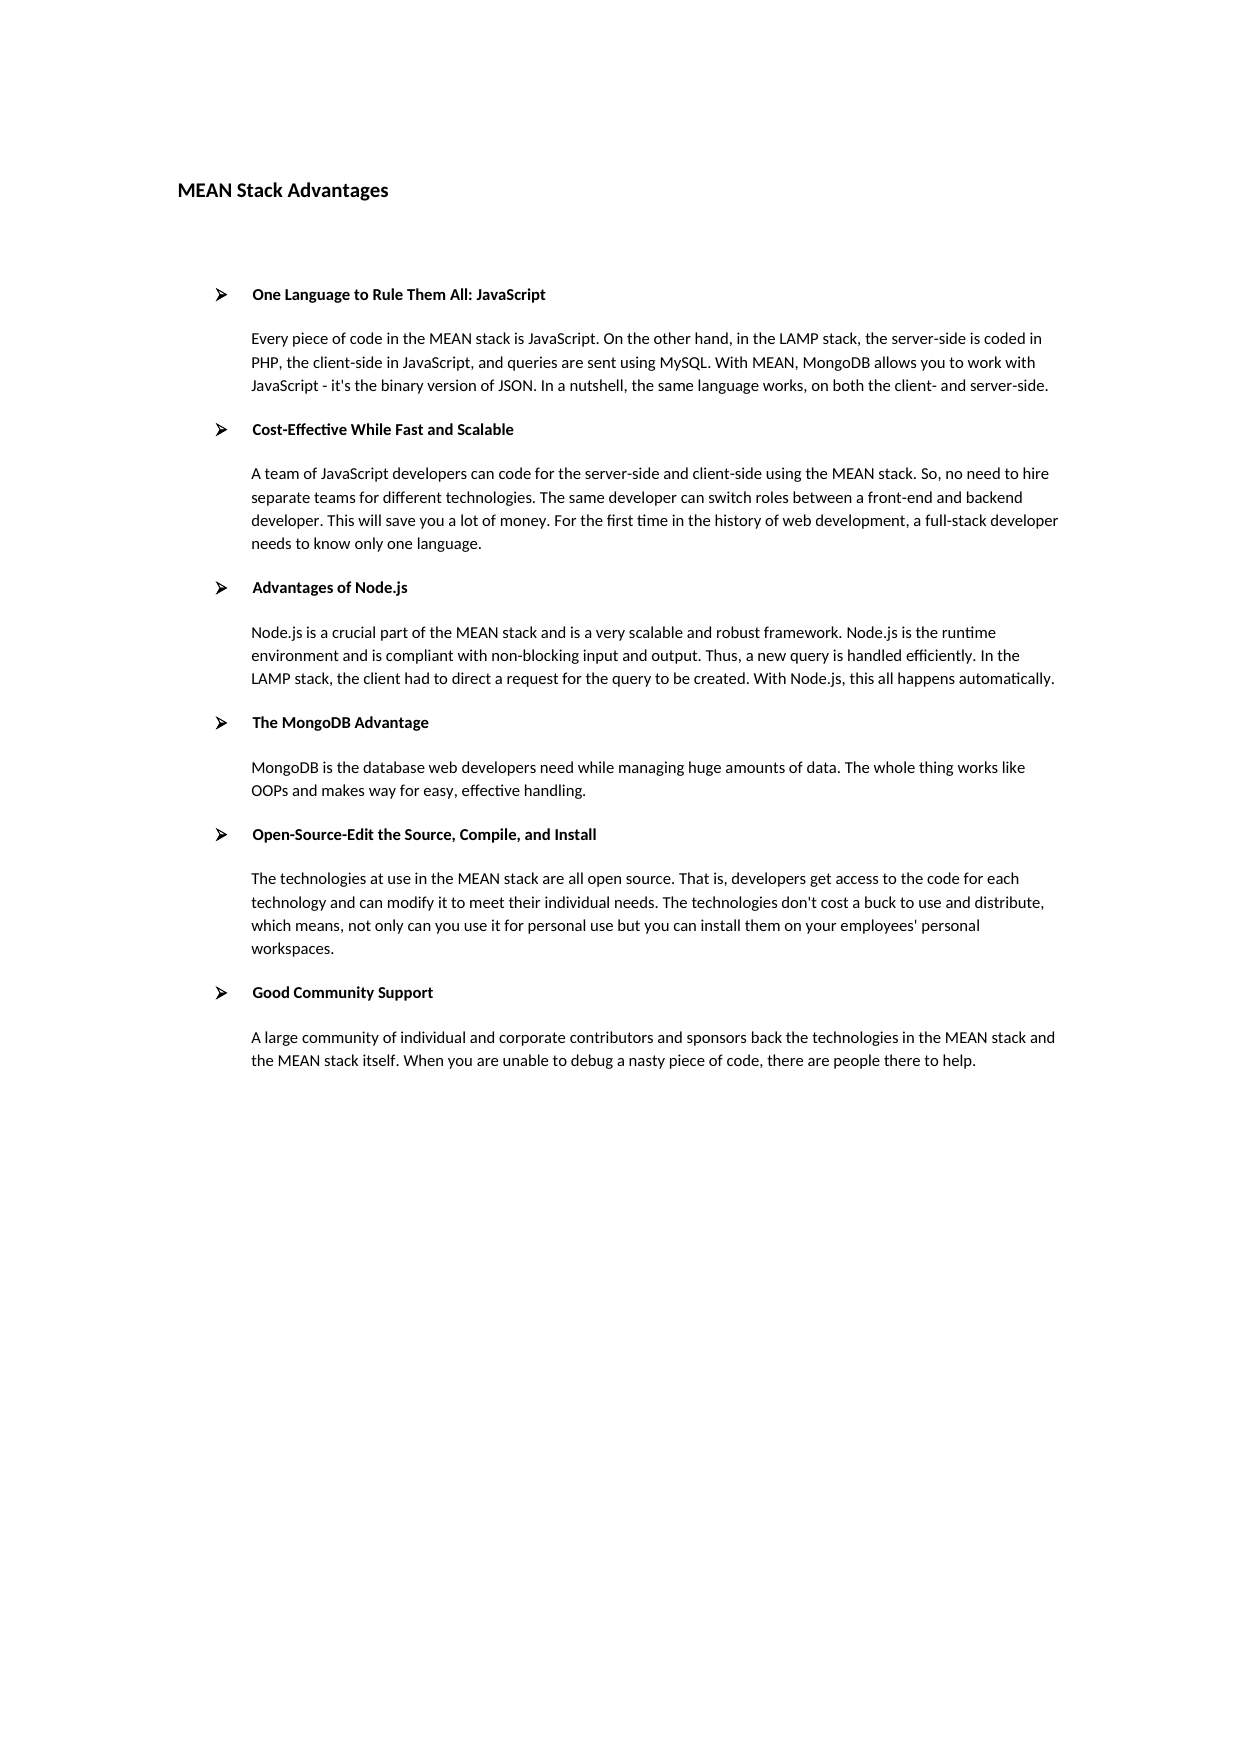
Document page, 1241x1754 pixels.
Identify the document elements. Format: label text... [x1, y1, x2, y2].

text A large community of individual and corporate contributors and sponsors back the technologies in the MEAN stack and the MEAN stack itself. When you are unable to debug a nasty piece of code, there are people there to help. [251, 1027, 1063, 1071]
text Every piece of code in the MEAN stack is JavaScript. On the other hand, in the LAMP stack, the server-side is coded in PHP, the client-side in JavaScript, and queries are sent using MySQL. With MEAN, MongoDB allows you to work with JavaScript - it's the binary version of JSON. In a nutshell, the same language works, on both the client- and server-side. [251, 328, 1063, 396]
list Cost-Effective While Fast and Scalable [215, 419, 1063, 440]
list Advantages of Node.js [215, 578, 1063, 598]
list Open-Source-Edit the Source, Compile, and Install [215, 824, 1063, 845]
text The technologies at use in the MEAN stack are all open source. That is, developers get access to the code for each technology and can modify it to meet their individual needs. The technologies don't cost a buck to use and distribute, which means, not only can you use it for personal use but you can install them on your employees' personal workspaces. [251, 868, 1063, 959]
list Good Community Support [215, 983, 1063, 1003]
subtitle MEAN Stack Advantages [177, 177, 1063, 202]
text Node.js is a crucial part of the MEAN stack and is a very scalable and robust framework. Node.js is the runtime environment and is compliant with non-blocking input and output. Thus, a new query is handled efficiently. In the LAMP stack, the client had to direct a request for the query to be created. With Node.js, this all happens automatically. [251, 622, 1063, 689]
list The MongoDB Advantage [215, 713, 1063, 733]
text MongoDB is the database web developers need while managing huge amounts of data. The whole thing works like OOPs and makes way for easy, effective handling. [251, 757, 1063, 801]
text A team of JavaScript developers can code for the server-side and client-side using the MEAN stack. So, no need to hire separate teams for different technologies. The same developer can switch roles between a front-end and backend developer. This will save you a lot of money. For the first time in the history of web development, a full-stack developer needs to know only one language. [251, 463, 1063, 554]
list One Language to Rule Them All: JavaScript [215, 284, 1063, 305]
